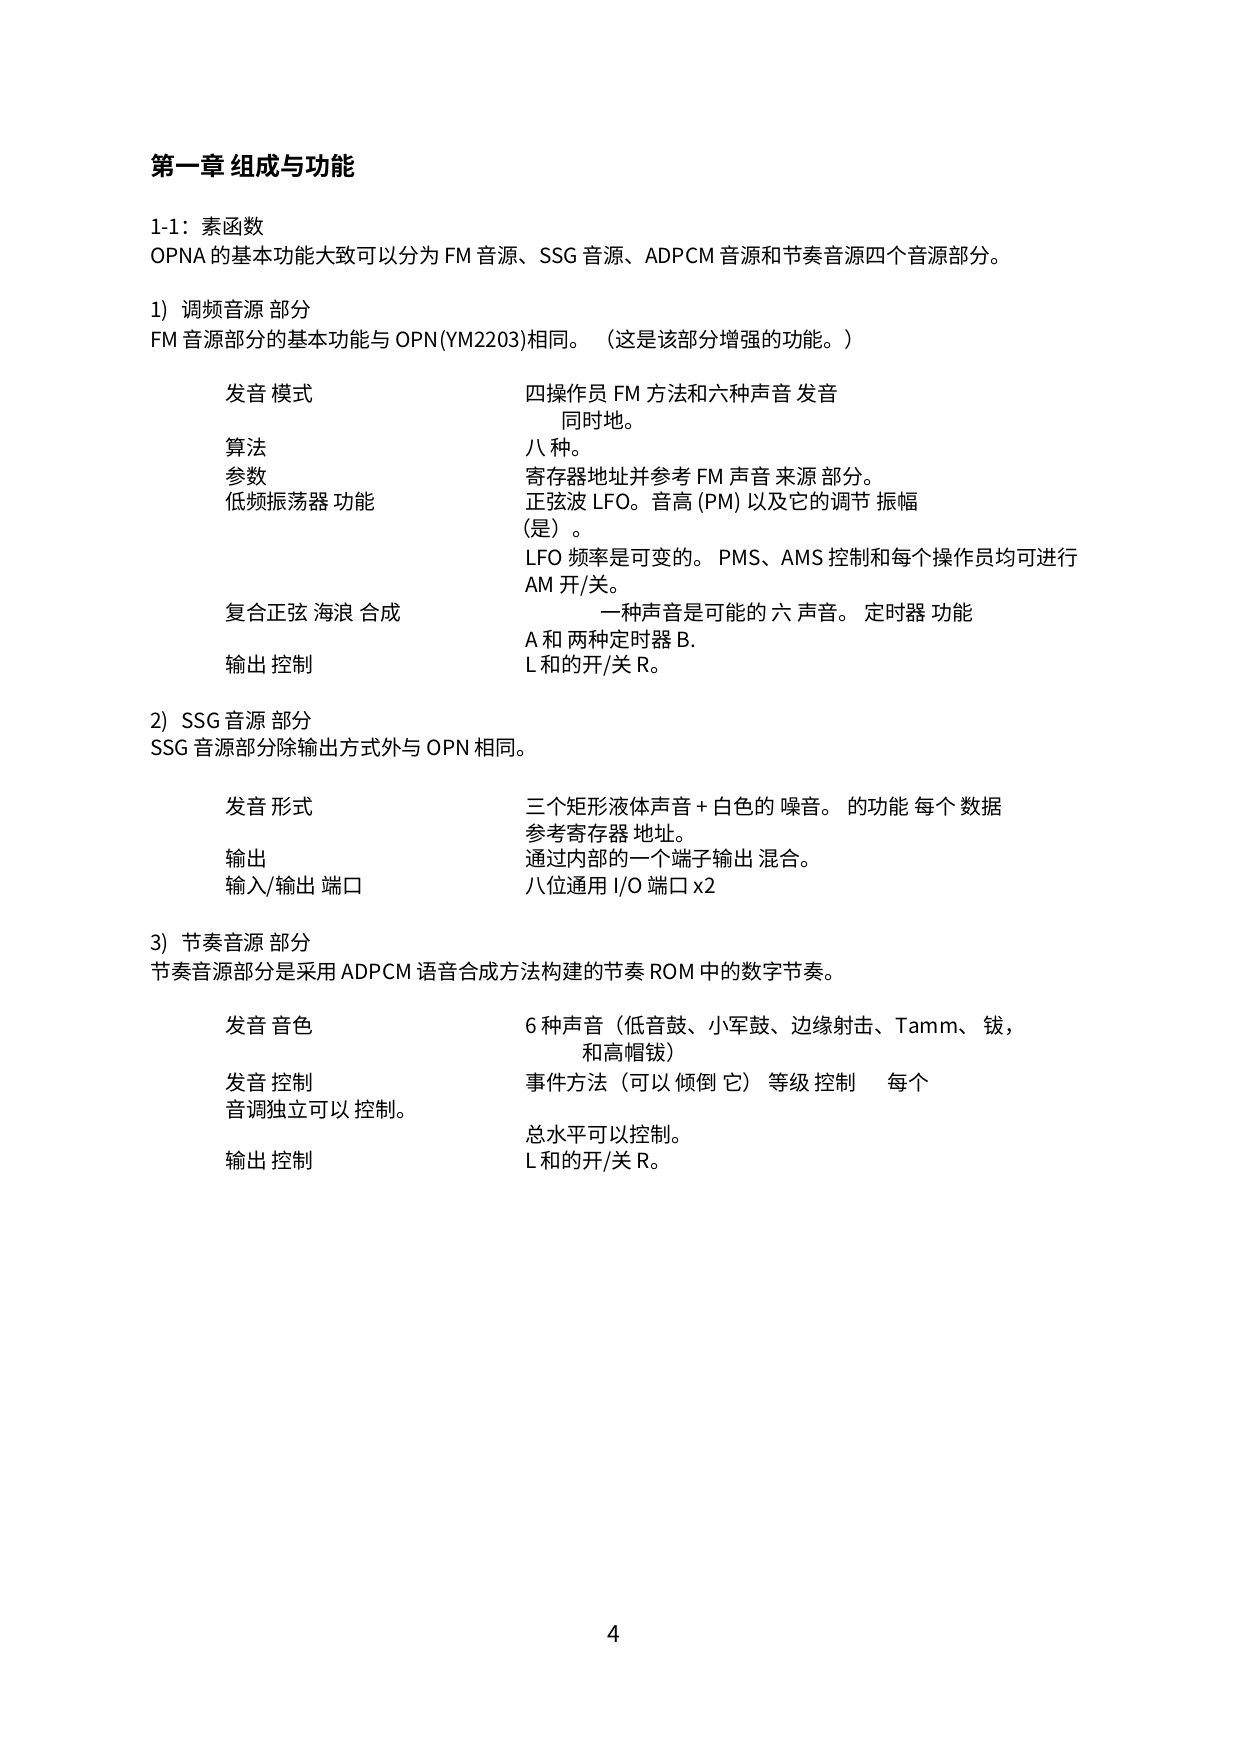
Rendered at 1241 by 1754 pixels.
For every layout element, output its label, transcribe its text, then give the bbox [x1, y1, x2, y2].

text 输出 控制 L和的开/关 R。 [225, 652, 1098, 677]
text 节奏音源部分是采用ADPCM语音合成方法构建的节奏ROM中的数字节奏。 [150, 958, 1079, 985]
text 输出 控制 L和的开/关 R。 [225, 1147, 1098, 1174]
subtitle 第一章 组成与功能 [150, 146, 1098, 182]
text OPNA的基本功能大致可以分为FM音源、SSG音源、ADPCM音源和节奏音源四个音源部分。 [150, 242, 1079, 269]
text 总水平可以控制。 [525, 1122, 1098, 1147]
text 和高帽钹） [511, 1039, 758, 1066]
text 低频振荡器 功能 正弦波 LFO。音高 (PM) 以及它的调节 振幅 [225, 490, 1098, 514]
text 输入/输出 端口 八位通用 I/O 端口 x2 [225, 872, 1098, 899]
text 发音 模式 四操作员 FM 方法和六种声音 发音 [225, 379, 1098, 406]
text （是）。 [344, 514, 758, 542]
text 同时地。 [448, 406, 758, 433]
list 调频音源 部分 [150, 296, 1098, 323]
list 节奏音源 部分 [150, 928, 1098, 955]
text 发音 音色 6 种声音（低音鼓、小军鼓、边缘射击、Tamm、 钹， [225, 1012, 1098, 1039]
text 发音 形式 三个矩形液体声音 + 白色的 噪音。 的功能 每个 数据 参考寄存器 地址。 [225, 793, 1004, 847]
text SSG音源部分除输出方式外与OPN相同。 [150, 733, 1098, 761]
list SSG音源 部分 [150, 706, 1098, 733]
text 复合正弦 海浪 合成 一种声音是可能的 六 声音。 定时器 功能 A 和 两种定时器 B. [225, 598, 975, 652]
text 输出 通过内部的一个端子输出 混合。 [225, 847, 1098, 872]
text 算法 八 种。 [225, 433, 1098, 460]
text 参数 寄存器地址并参考FM 声音 来源 部分。 [225, 463, 1078, 490]
text LFO 频率是可变的。 PMS、AMS 控制和每个操作员均可进行 AM 开/关。 [525, 544, 1089, 598]
text 发音 控制 事件方法（可以 倾倒 它） 等级 控制 每个音调独立可以 控制。 [225, 1068, 942, 1122]
text FM音源部分的基本功能与OPN(YM2203)相同。 （这是该部分增强的功能。） [150, 326, 922, 353]
text 1-1：素函数 [150, 213, 1098, 240]
